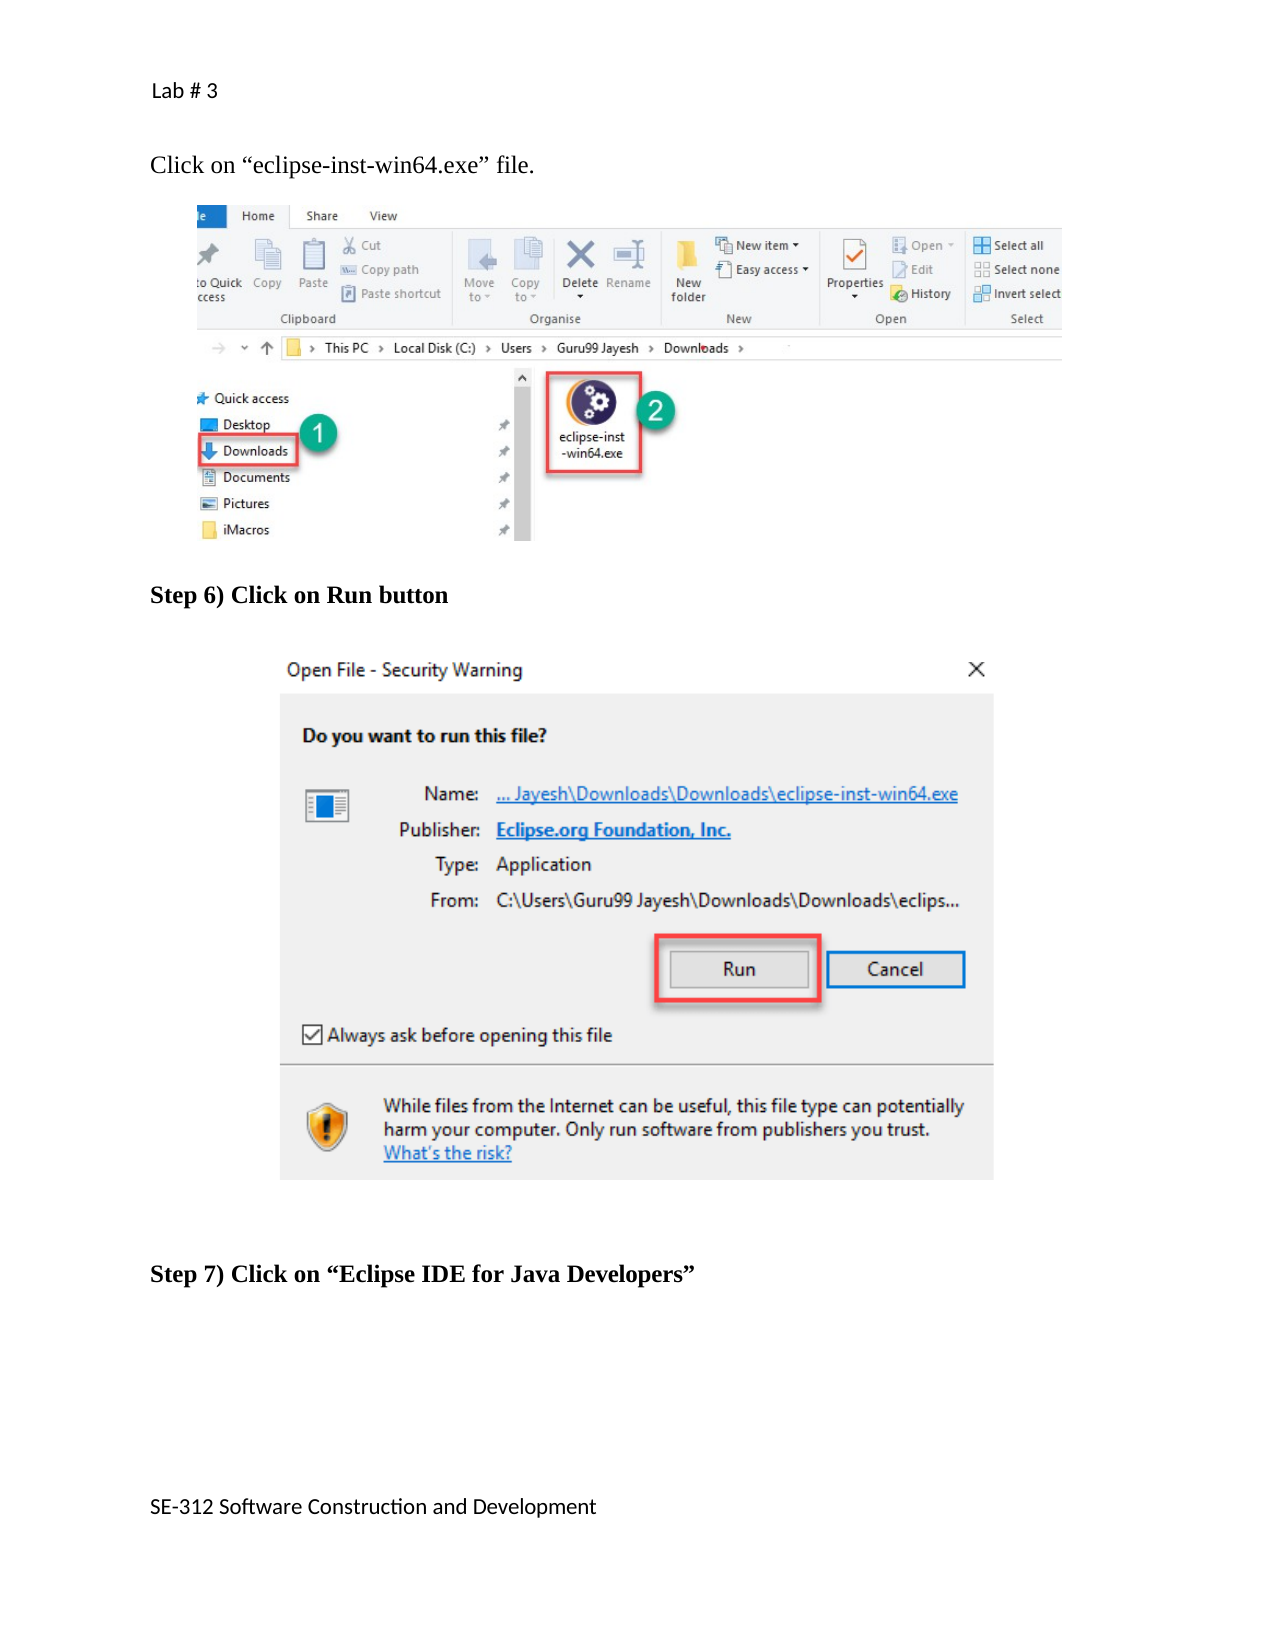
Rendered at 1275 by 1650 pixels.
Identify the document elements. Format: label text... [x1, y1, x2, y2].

picture [279, 662, 994, 1180]
picture [197, 205, 1062, 541]
text Click on “eclipse-inst-win64.exe” file. [150, 150, 1164, 179]
text Step 7) Click on “Eclipse IDE for Java Developers” [150, 1259, 1164, 1288]
text Step 6) Click on Run button [150, 580, 1164, 608]
